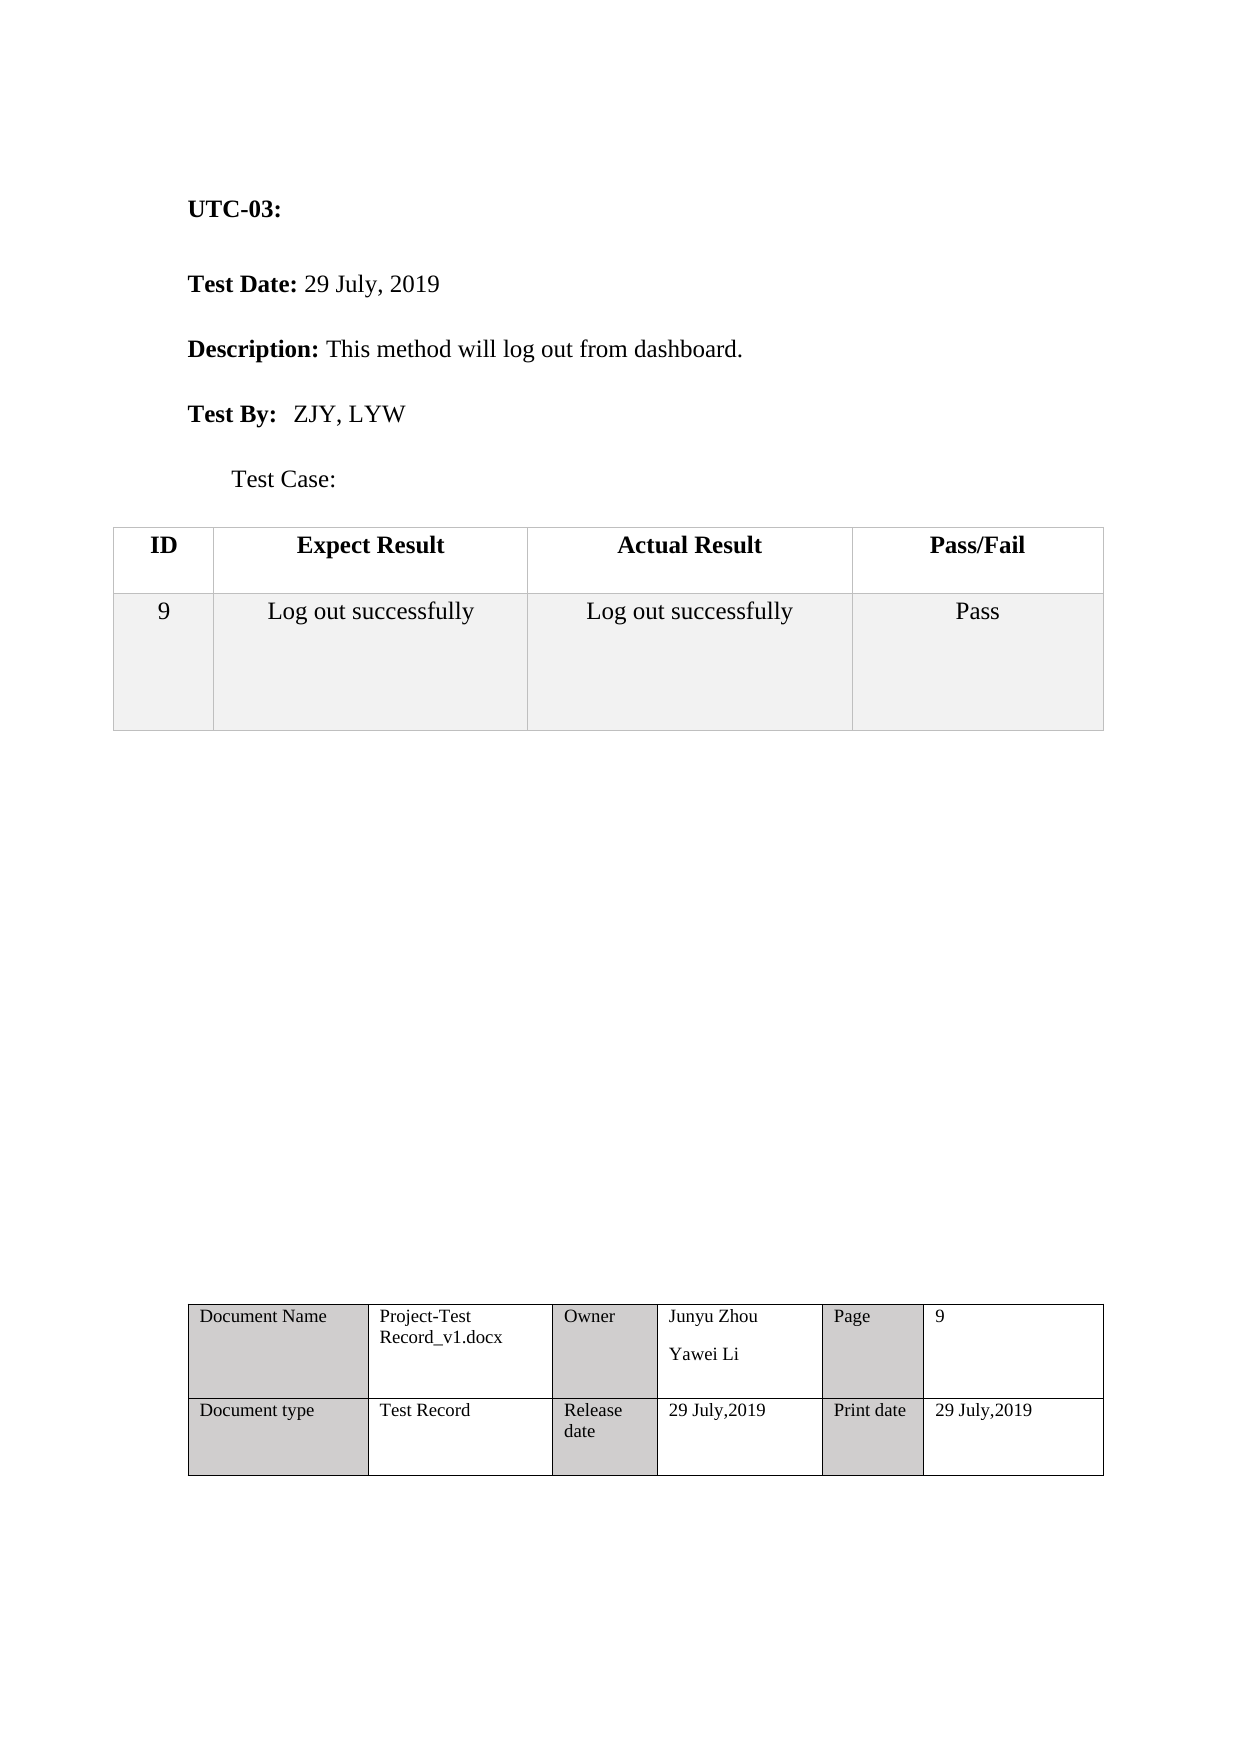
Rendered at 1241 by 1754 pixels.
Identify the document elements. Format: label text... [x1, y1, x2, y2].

table_header ID [114, 528, 213, 593]
text Description: This method will log out from dashboard. [187, 332, 1053, 366]
text Test By: ZJY, LYW [187, 397, 1053, 431]
table_cell Log out successfully [214, 594, 527, 730]
table_header Expect Result [214, 528, 527, 593]
table_cell 9 [114, 594, 213, 730]
text Test Case: [187, 462, 1053, 496]
table_cell Log out successfully [528, 594, 852, 730]
text Test Date: 29 July, 2019 [187, 267, 1053, 301]
subtitle UTC-03: [187, 191, 1053, 225]
table_header Pass/Fail [853, 528, 1103, 593]
table_cell Pass [853, 594, 1103, 730]
table_header Actual Result [528, 528, 852, 593]
